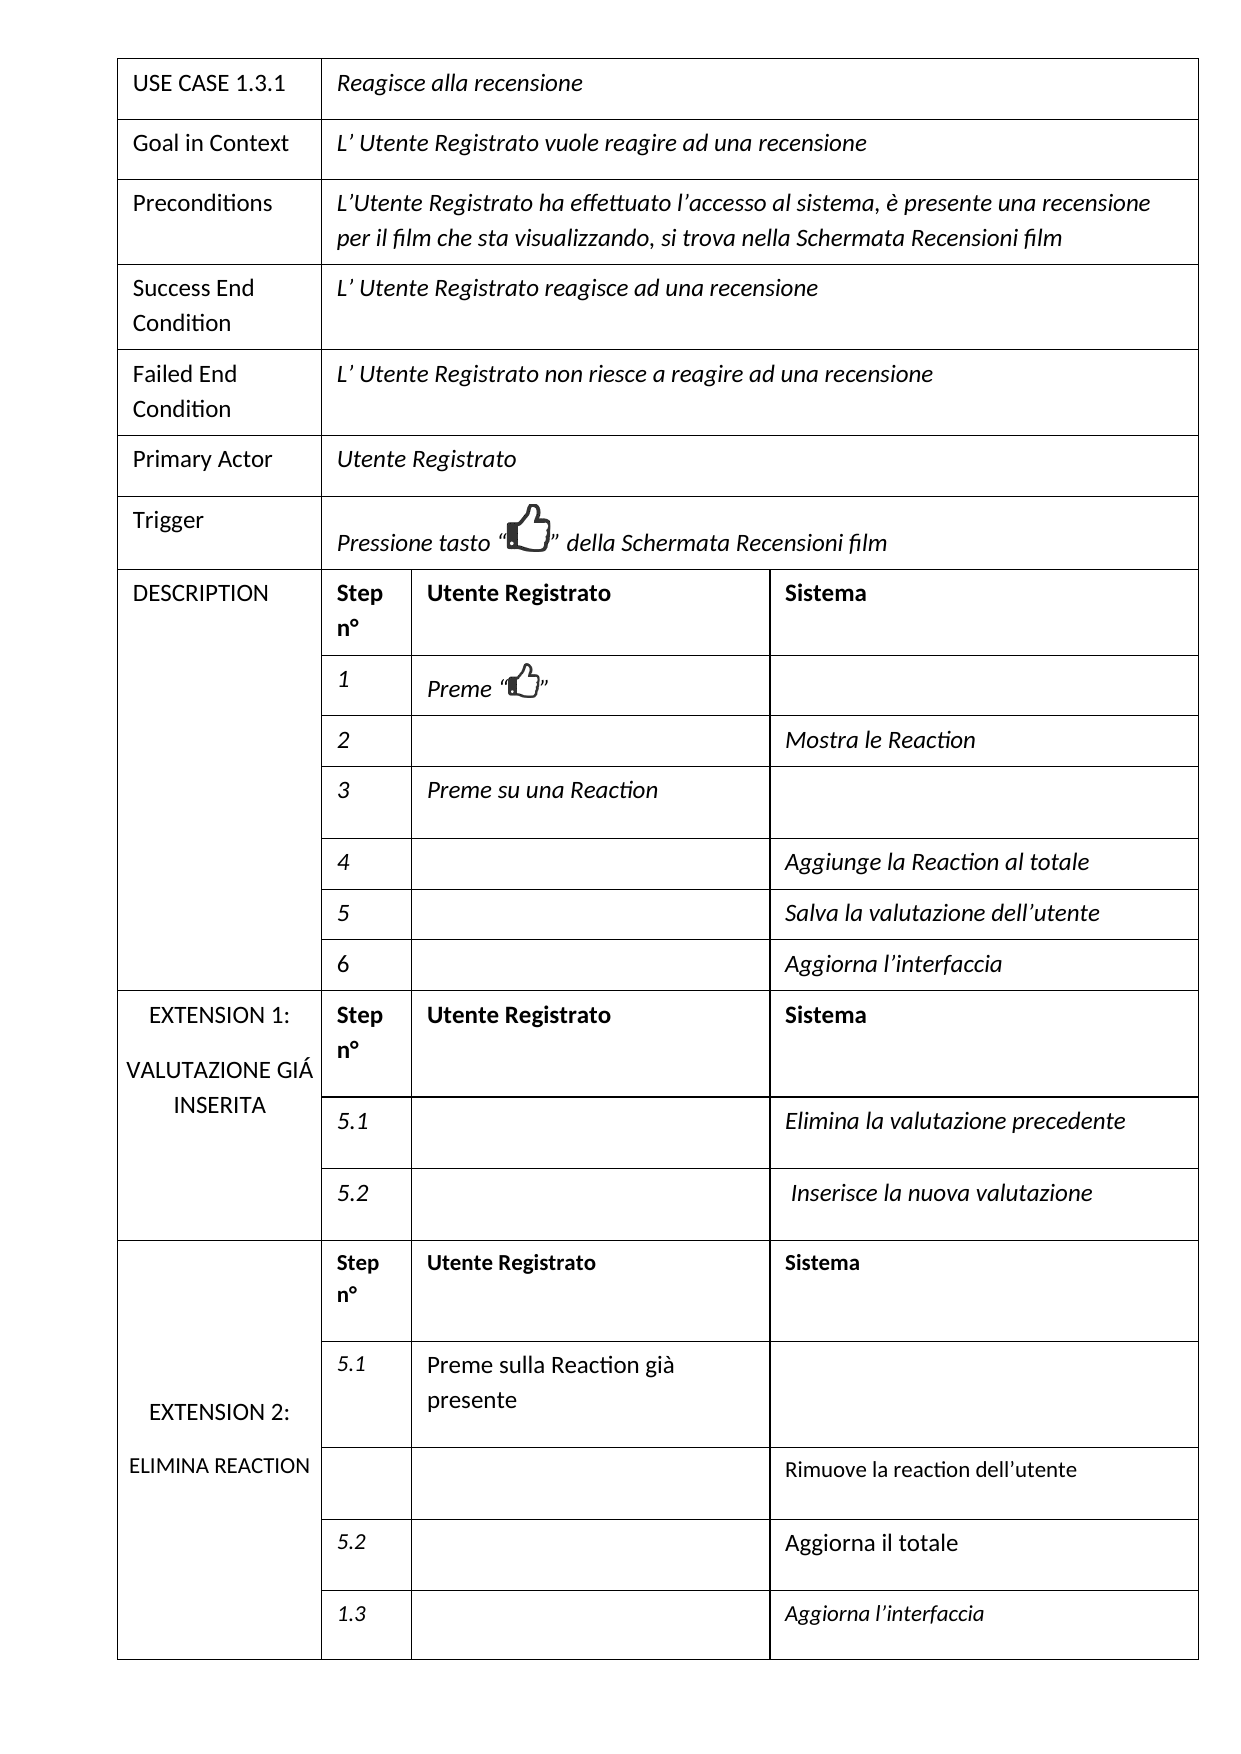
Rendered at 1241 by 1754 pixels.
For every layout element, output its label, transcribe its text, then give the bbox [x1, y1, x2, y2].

table_cell [771, 1342, 1198, 1447]
table_cell Sistema [771, 1241, 1198, 1341]
table_cell [412, 1098, 769, 1168]
table_cell [771, 767, 1198, 838]
table_cell Goal in Context [118, 120, 321, 178]
table_cell 1.3 [322, 1591, 411, 1659]
table_cell 5.2 [322, 1169, 411, 1240]
table_cell 6 [322, 940, 411, 990]
table_cell 5.1 [322, 1342, 411, 1447]
table_cell Rimuove la reaction dell’utente [771, 1448, 1198, 1519]
table_cell Aggiorna il totale [771, 1520, 1198, 1590]
table_cell Primary Actor [118, 436, 321, 496]
table_cell [322, 1448, 411, 1519]
table_cell L’Utente Registrato ha effettuato l’accesso al sistema, è presente una recensione per il film che sta visualizzando, si trova nella Schermata Recensioni film [322, 180, 1198, 264]
table_cell Utente Registrato [412, 991, 769, 1096]
table_cell [412, 1169, 769, 1240]
table_cell Salva la valutazione dell’utente [771, 890, 1198, 939]
picture [508, 663, 540, 698]
table_cell 3 [322, 767, 411, 838]
table_cell EXTENSION 1: VALUTAZIONE GIÁ INSERITA [118, 991, 321, 1240]
table_cell Utente Registrato [322, 436, 1198, 496]
table_cell [412, 839, 769, 888]
table_cell Preme su una Reaction [412, 767, 769, 838]
table_cell DESCRIPTION [118, 570, 321, 990]
table_header USE CASE 1.3.1 [118, 59, 321, 119]
table_cell Step n° [322, 570, 411, 655]
table_cell Inserisce la nuova valutazione [771, 1169, 1198, 1240]
table_cell EXTENSION 2: ELIMINA REACTION [118, 1241, 321, 1659]
table_cell [412, 890, 769, 939]
table_cell 1 [322, 656, 411, 715]
table_cell L’ Utente Registrato vuole reagire ad una recensione [322, 120, 1198, 178]
table_cell 5.1 [322, 1098, 411, 1168]
table_cell Utente Registrato [412, 570, 769, 655]
table_cell 2 [322, 716, 411, 766]
table_cell 4 [322, 839, 411, 888]
table_cell [412, 716, 769, 766]
table_cell Step n° [322, 991, 411, 1096]
table_cell Preme “” [412, 656, 769, 715]
table_cell Utente Registrato [412, 1241, 769, 1341]
table_cell Aggiunge la Reaction al totale [771, 839, 1198, 888]
table_cell Pressione tasto “” della Schermata Recensioni film [322, 497, 1198, 569]
table_cell Sistema [771, 991, 1198, 1096]
table_cell Aggiorna l’interfaccia [771, 1591, 1198, 1659]
table_cell Preconditions [118, 180, 321, 264]
table_cell [412, 940, 769, 990]
table_cell Failed End Condition [118, 350, 321, 435]
table_header Reagisce alla recensione [322, 59, 1198, 119]
table_cell [412, 1520, 769, 1590]
picture [506, 504, 551, 552]
table_cell [412, 1591, 769, 1659]
table_cell 5.2 [322, 1520, 411, 1590]
table_cell Trigger [118, 497, 321, 569]
table_cell Aggiorna l’interfaccia [771, 940, 1198, 990]
table_cell [412, 1448, 769, 1519]
table_cell Mostra le Reaction [771, 716, 1198, 766]
table_cell Sistema [771, 570, 1198, 655]
table_cell L’ Utente Registrato reagisce ad una recensione [322, 265, 1198, 349]
table_cell Preme sulla Reaction già presente [412, 1342, 769, 1447]
table_cell 5 [322, 890, 411, 939]
table_cell [771, 656, 1198, 715]
table_cell L’ Utente Registrato non riesce a reagire ad una recensione [322, 350, 1198, 435]
table_cell Step n° [322, 1241, 411, 1341]
table_cell Elimina la valutazione precedente [771, 1098, 1198, 1168]
table_cell Success End Condition [118, 265, 321, 349]
